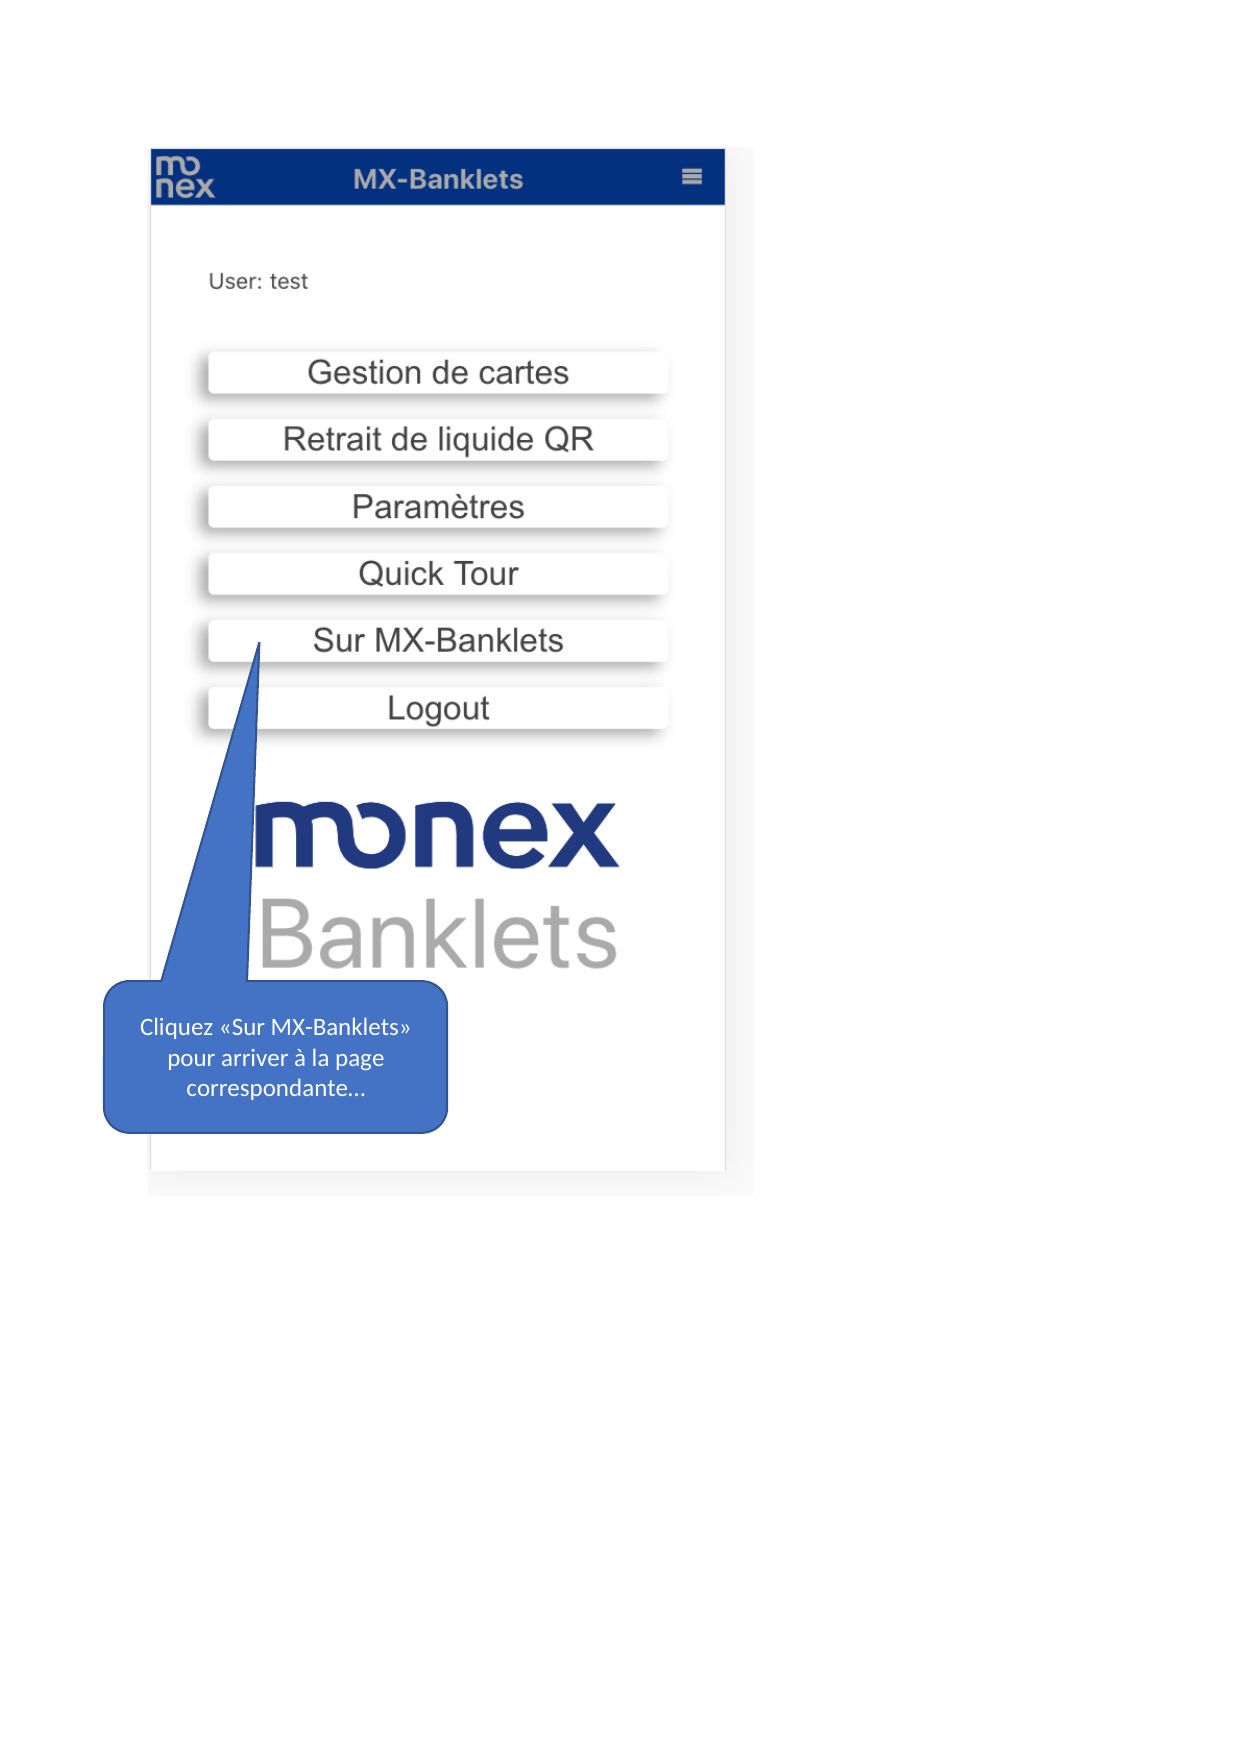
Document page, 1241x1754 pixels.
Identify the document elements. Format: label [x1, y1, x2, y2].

picture [147, 147, 754, 1196]
